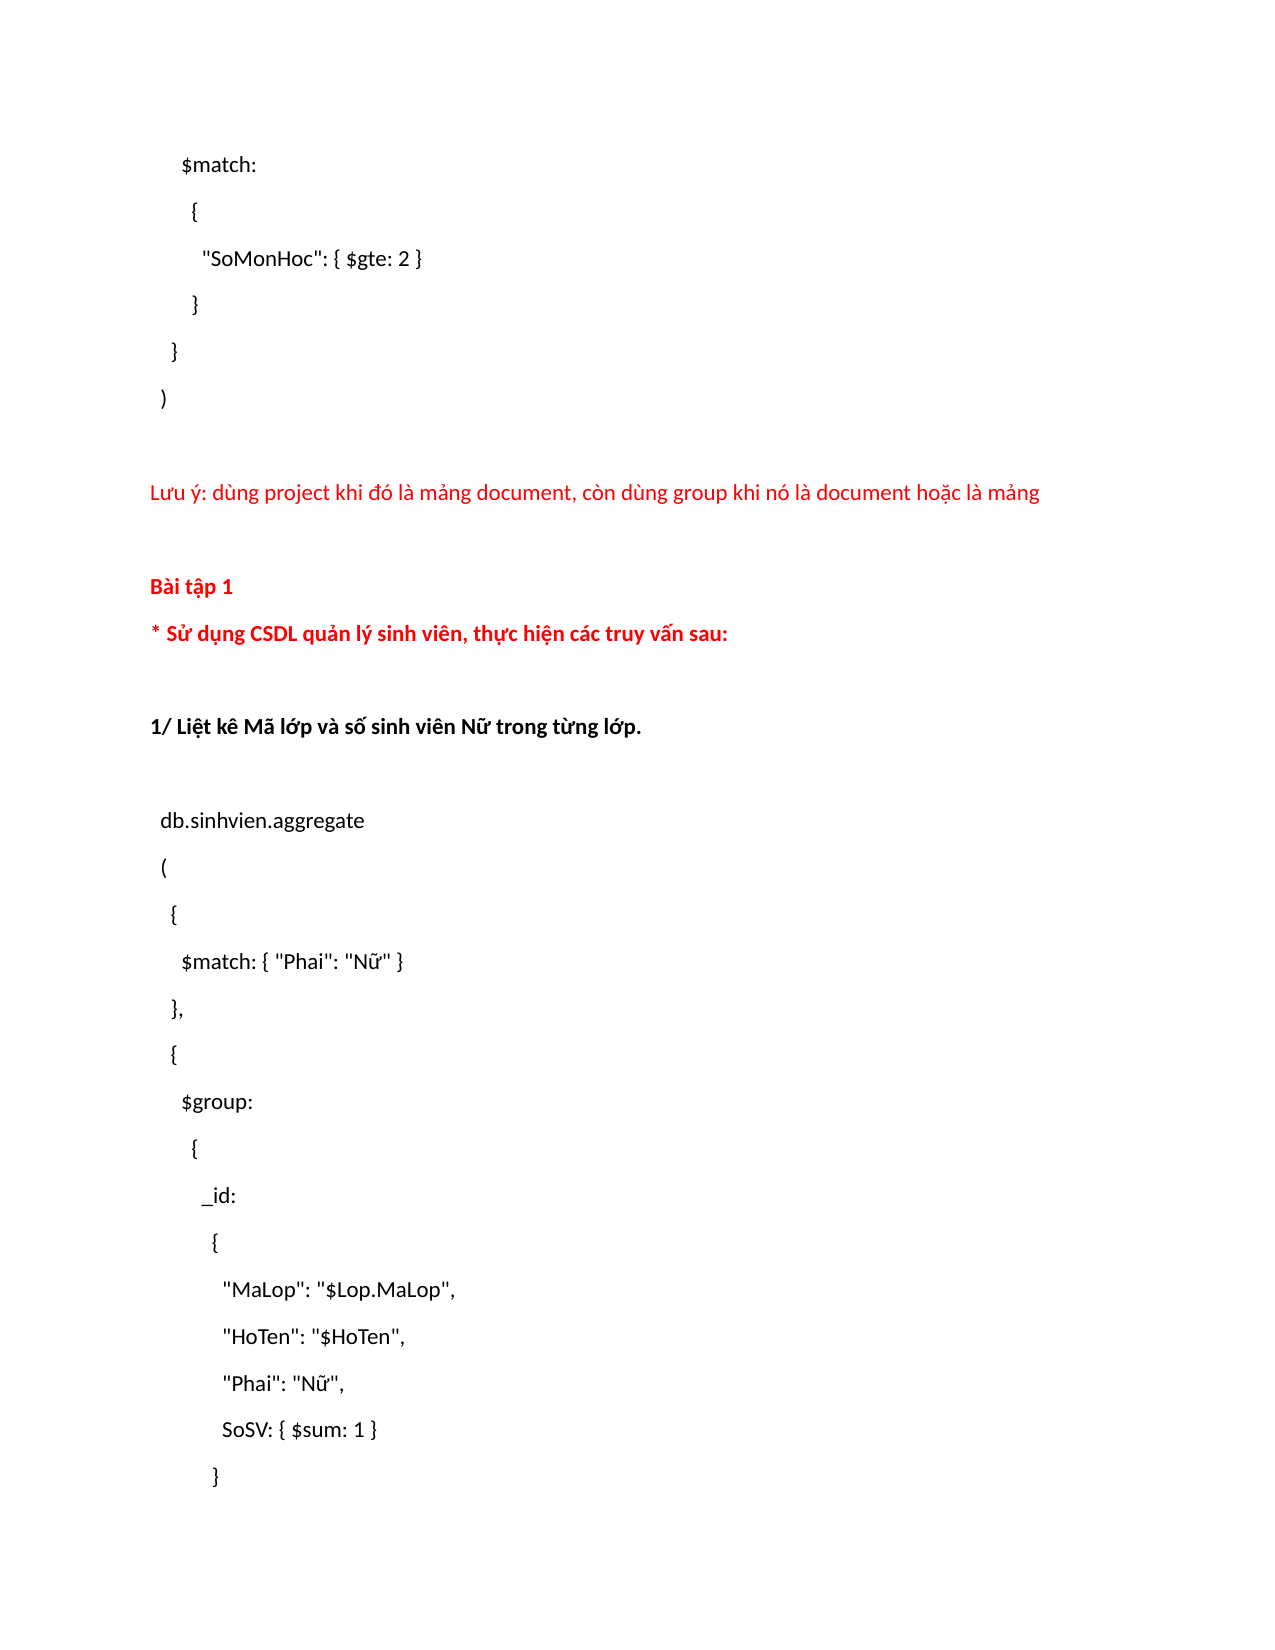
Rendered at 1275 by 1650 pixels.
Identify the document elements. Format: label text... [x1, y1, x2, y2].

text SoSV: { $sum: 1 } [150, 1416, 1125, 1444]
text { [150, 1228, 1125, 1256]
text "MaLop": "$Lop.MaLop", [150, 1275, 1125, 1303]
text Lưu ý: dùng project khi đó là mảng document, còn dùng group khi nó là document hoặc là mảng [150, 478, 1125, 506]
text } [150, 337, 1125, 366]
text } [150, 291, 1125, 319]
text "SoMonHoc": { $gte: 2 } [150, 244, 1125, 272]
text Bài tập 1 [150, 572, 1125, 600]
text $match: [150, 150, 1125, 178]
text { [150, 197, 1125, 225]
text _id: [150, 1181, 1125, 1209]
text 1/ Liệt kê Mã lớp và số sinh viên Nữ trong từng lớp. [150, 712, 1125, 741]
text $match: { "Phai": "Nữ" } [150, 947, 1125, 975]
text }, [150, 994, 1125, 1022]
text ( [150, 853, 1125, 881]
text * Sử dụng CSDL quản lý sinh viên, thực hiện các truy vấn sau: [150, 619, 1125, 647]
text { [150, 1134, 1125, 1162]
text db.sinhvien.aggregate [150, 806, 1125, 834]
text } [150, 1462, 1125, 1491]
text { [150, 900, 1125, 928]
text "HoTen": "$HoTen", [150, 1322, 1125, 1350]
text "Phai": "Nữ", [150, 1369, 1125, 1397]
text $group: [150, 1087, 1125, 1116]
text { [150, 1041, 1125, 1069]
text ) [150, 384, 1125, 412]
